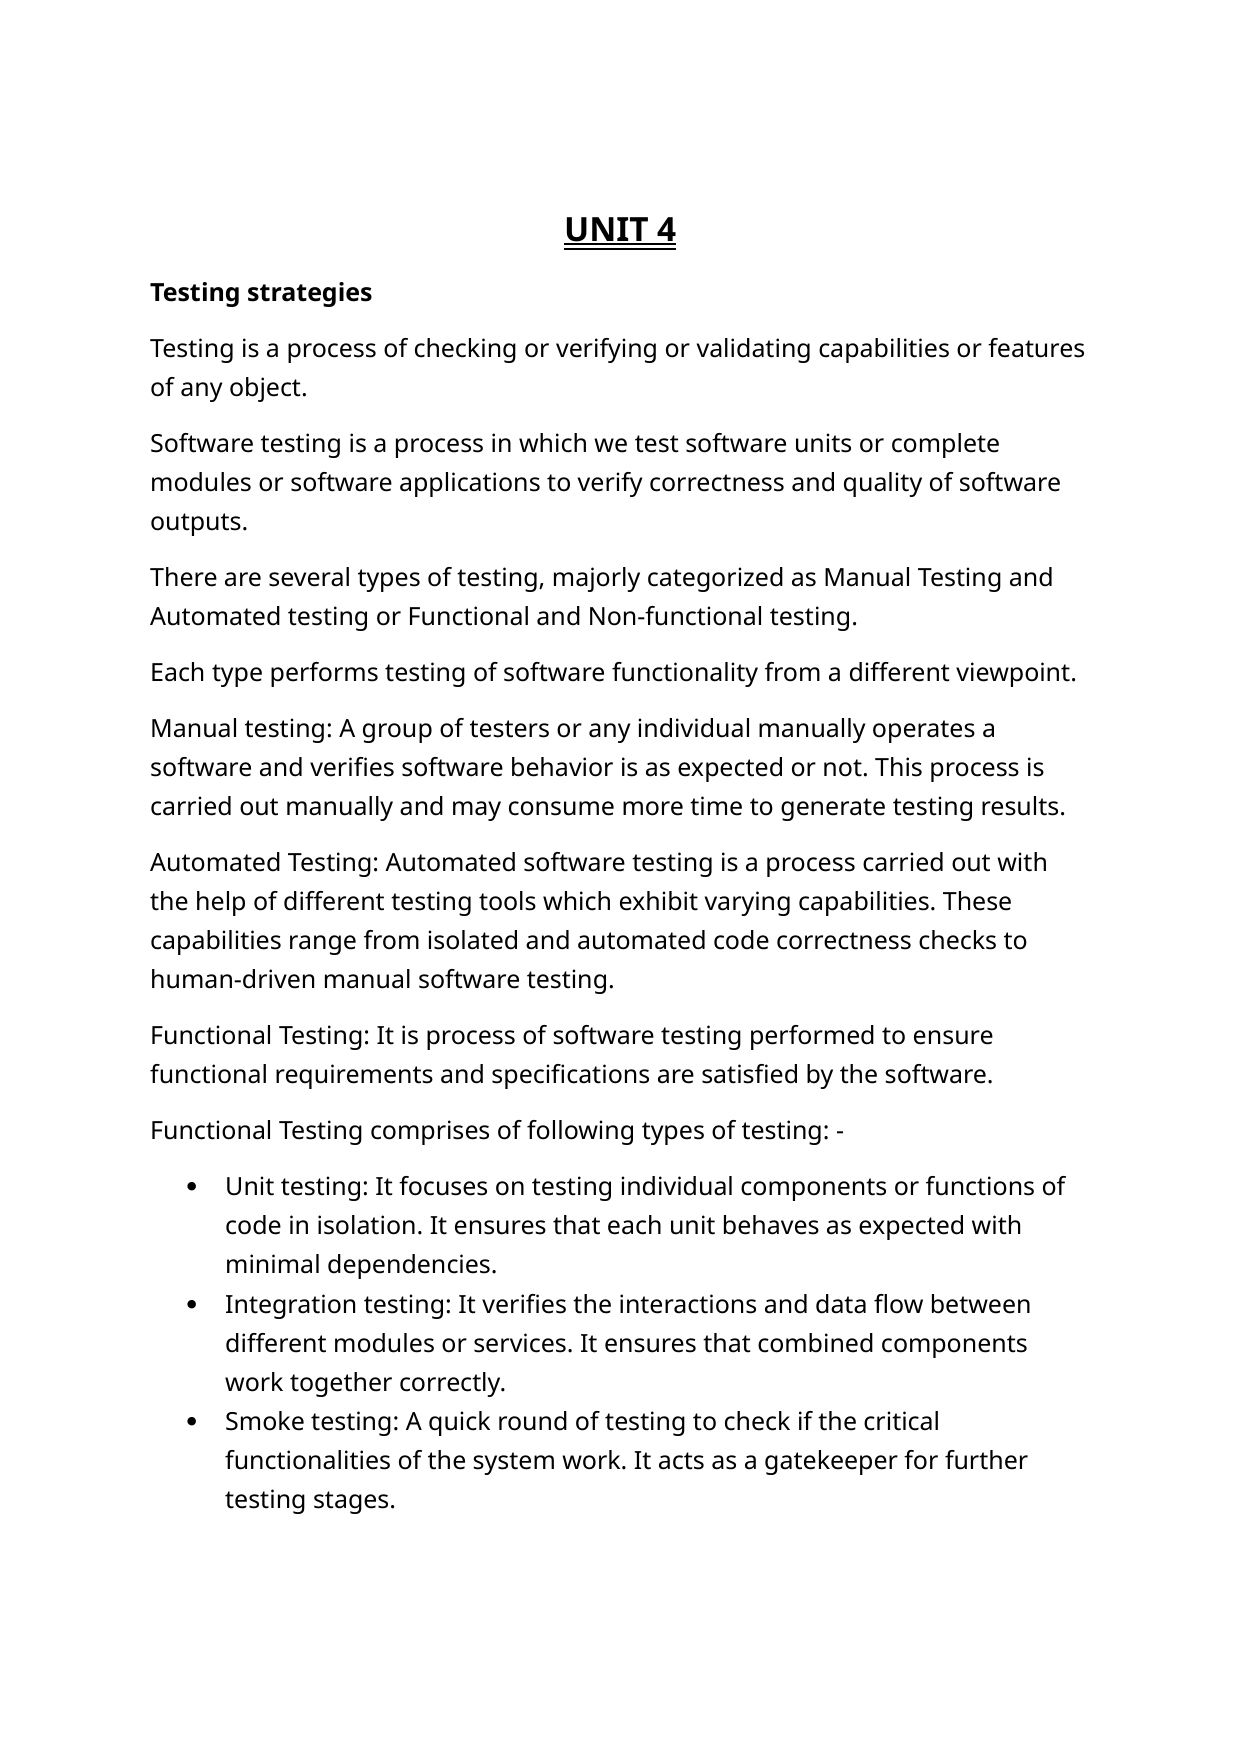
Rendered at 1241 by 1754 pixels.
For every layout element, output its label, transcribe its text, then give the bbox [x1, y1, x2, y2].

text Manual testing: A group of testers or any individual manually operates a software and verifies software behavior is as expected or not. This process is carried out manually and may consume more time to generate testing results. [150, 711, 1090, 823]
text There are several types of testing, majorly categorized as Manual Testing and Automated testing or Functional and Non-functional testing. [150, 560, 1090, 633]
list Integration testing: It verifies the interactions and data flow between different modules or services. It ensures that combined components work together correctly. [187, 1286, 1090, 1399]
text Software testing is a process in which we test software units or complete modules or software applications to verify correctness and quality of software outputs. [150, 426, 1090, 538]
text Automated Testing: Automated software testing is a process carried out with the help of different testing tools which exhibit varying capabilities. These capabilities range from isolated and automated code correctness checks to human-driven manual software testing. [150, 845, 1090, 996]
text Functional Testing comprises of following types of testing: - [150, 1113, 1090, 1147]
text UNIT 4 [150, 206, 1090, 251]
text Testing strategies [150, 275, 1090, 309]
text Functional Testing: It is process of software testing performed to ensure functional requirements and specifications are satisfied by the software. [150, 1018, 1090, 1091]
text Testing is a process of checking or verifying or validating capabilities or features of any object. [150, 331, 1090, 404]
list Unit testing: It focuses on testing individual components or functions of code in isolation. It ensures that each unit behaves as expected with minimal dependencies. [187, 1169, 1090, 1281]
list Smoke testing: A quick round of testing to check if the critical functionalities of the system work. It acts as a gatekeeper for further testing stages. [187, 1404, 1090, 1516]
text Each type performs testing of software functionality from a different viewpoint. [150, 655, 1090, 689]
